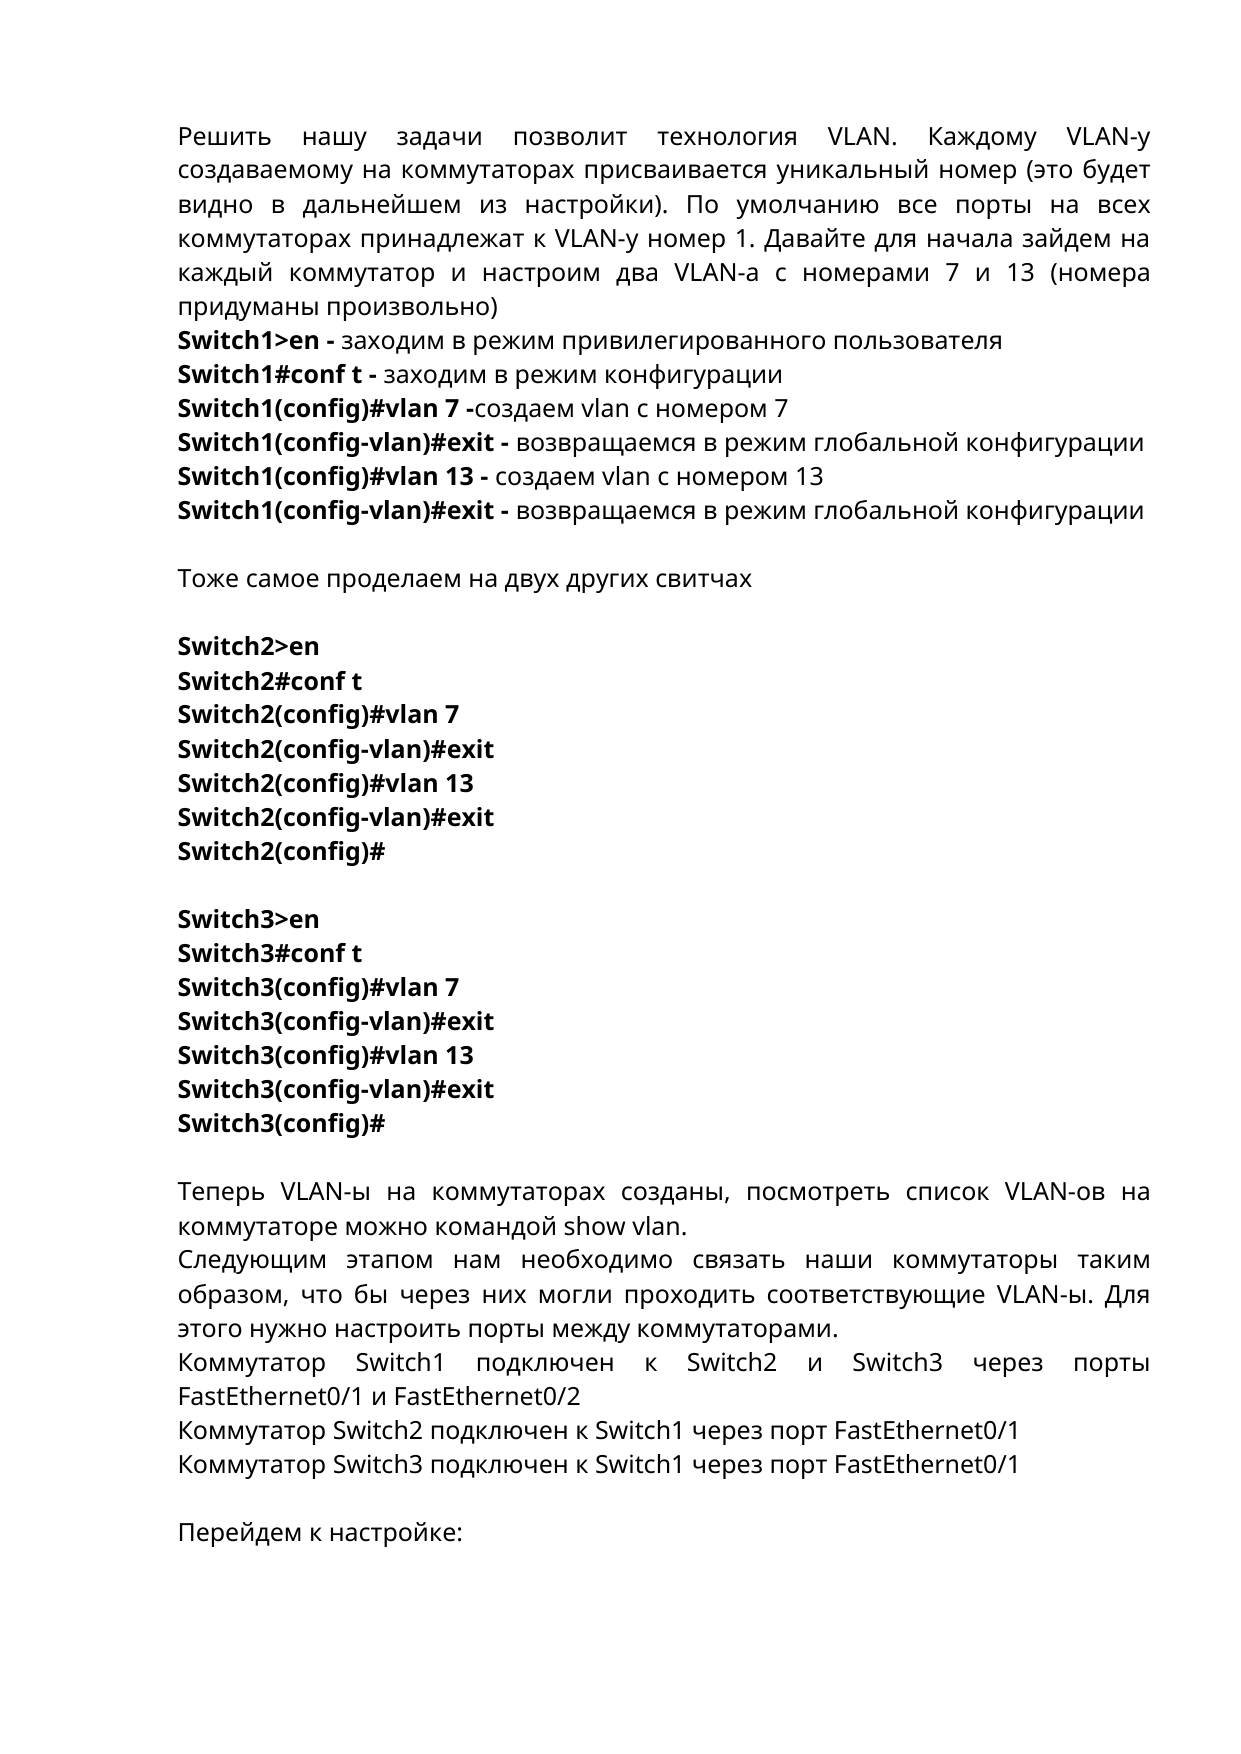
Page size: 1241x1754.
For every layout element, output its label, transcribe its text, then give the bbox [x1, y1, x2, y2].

text Решить нашу задачи позволит технология VLAN. Каждому VLAN-у создаваемому на коммутаторах присваивается уникальный номер (это будет видно в дальнейшем из настройки). По умолчанию все порты на всех коммутаторах принадлежат к VLAN-у номер 1. Давайте для начала зайдем на каждый коммутатор и настроим два VLAN-а с номерами 7 и 13 (номера придуманы произвольно) [177, 118, 1152, 322]
text Тоже самое проделаем на двух других свитчах [177, 561, 1152, 595]
text Switch1>en - заходим в режим привилегированного пользователя Switch1#conf t - заходим в режим конфигурации Switch1(config)#vlan 7 -создаем vlan с номером 7 Switch1(config-vlan)#exit - возвращаемся в режим глобальной конфигурации Switch1(config)#vlan 13 - создаем vlan c номером 13 Switch1(config-vlan)#exit - возвращаемся в режим глобальной конфигурации [177, 322, 1152, 527]
text Теперь VLAN-ы на коммутаторах созданы, посмотреть список VLAN-ов на коммутаторе можно командой show vlan. [177, 1174, 1152, 1242]
text Коммутатор Switch2 подключен к Switch1 через порт FastEthernet0/1 [177, 1412, 1152, 1447]
text Перейдем к настройке: [177, 1515, 1152, 1549]
text Switch2>en Switch2#conf t Switch2(config)#vlan 7 Switch2(config-vlan)#exit Switch2(config)#vlan 13 Switch2(config-vlan)#exit Switch2(config)# [177, 629, 1152, 867]
text Коммутатор Switch3 подключен к Switch1 через порт FastEthernet0/1 [177, 1447, 1152, 1481]
text Коммутатор Switch1 подключен к Switch2 и Switch3 через порты FastEthernet0/1 и FastEthernet0/2 [177, 1344, 1152, 1412]
text Switch3>en Switch3#conf t Switch3(config)#vlan 7 Switch3(config-vlan)#exit Switch3(config)#vlan 13 Switch3(config-vlan)#exit Switch3(config)# [177, 902, 1152, 1140]
text Следующим этапом нам необходимо связать наши коммутаторы таким образом, что бы через них могли проходить соответствующие VLAN-ы. Для этого нужно настроить порты между коммутаторами. [177, 1242, 1152, 1344]
